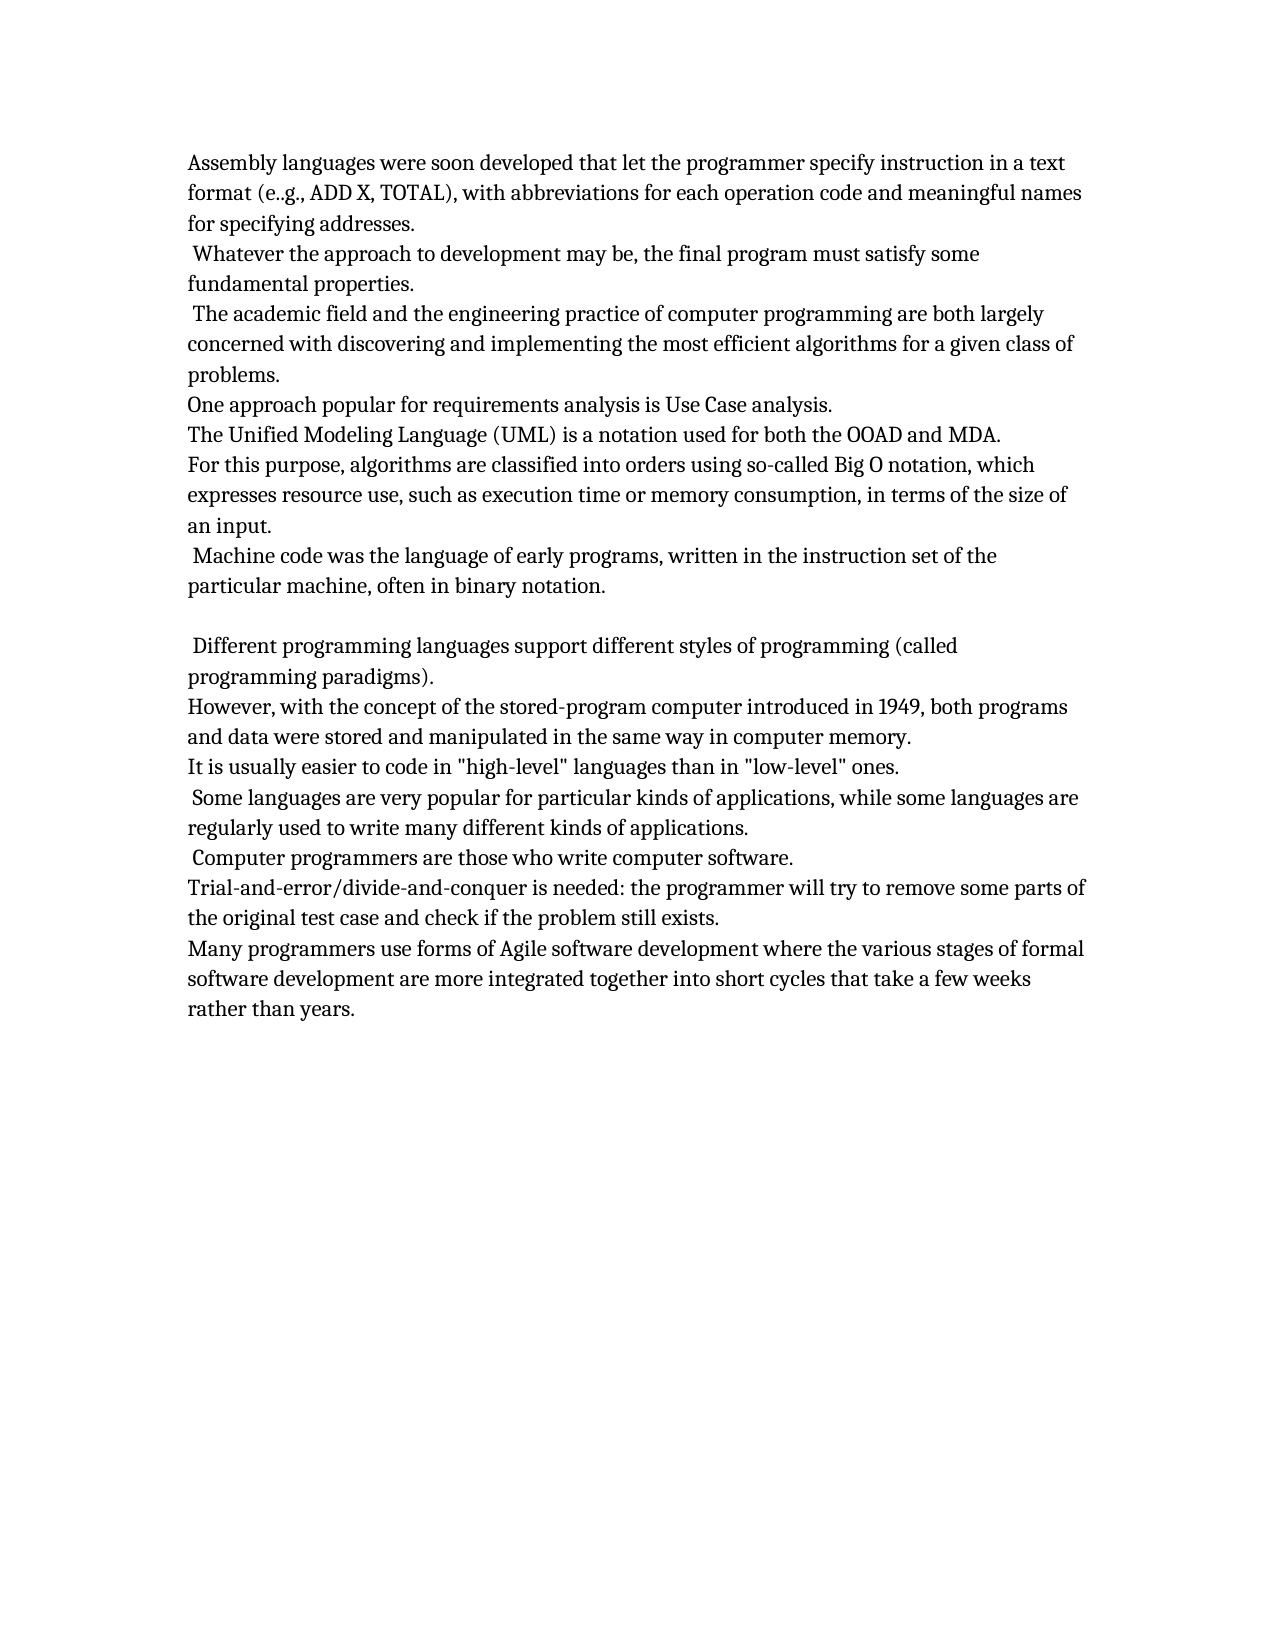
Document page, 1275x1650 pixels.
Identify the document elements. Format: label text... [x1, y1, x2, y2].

text Assembly languages were soon developed that let the programmer specify instruction in a text format (e..g., ADD X, TOTAL), with abbreviations for each operation code and meaningful names for specifying addresses. Whatever the approach to development may be, the final program must satisfy some fundamental properties. The academic field and the engineering practice of computer programming are both largely concerned with discovering and implementing the most efficient algorithms for a given class of problems. One approach popular for requirements analysis is Use Case analysis. The Unified Modeling Language (UML) is a notation used for both the OOAD and MDA. For this purpose, algorithms are classified into orders using so-called Big O notation, which expresses resource use, such as execution time or memory consumption, in terms of the size of an input. Machine code was the language of early programs, written in the instruction set of the particular machine, often in binary notation. Different programming languages support different styles of programming (called programming paradigms). However, with the concept of the stored-program computer introduced in 1949, both programs and data were stored and manipulated in the same way in computer memory. It is usually easier to code in "high-level" languages than in "low-level" ones. Some languages are very popular for particular kinds of applications, while some languages are regularly used to write many different kinds of applications. Computer programmers are those who write computer software. Trial-and-error/divide-and-conquer is needed: the programmer will try to remove some parts of the original test case and check if the problem still exists. Many programmers use forms of Agile software development where the various stages of formal software development are more integrated together into short cycles that take a few weeks rather than years. [187, 150, 1087, 1022]
